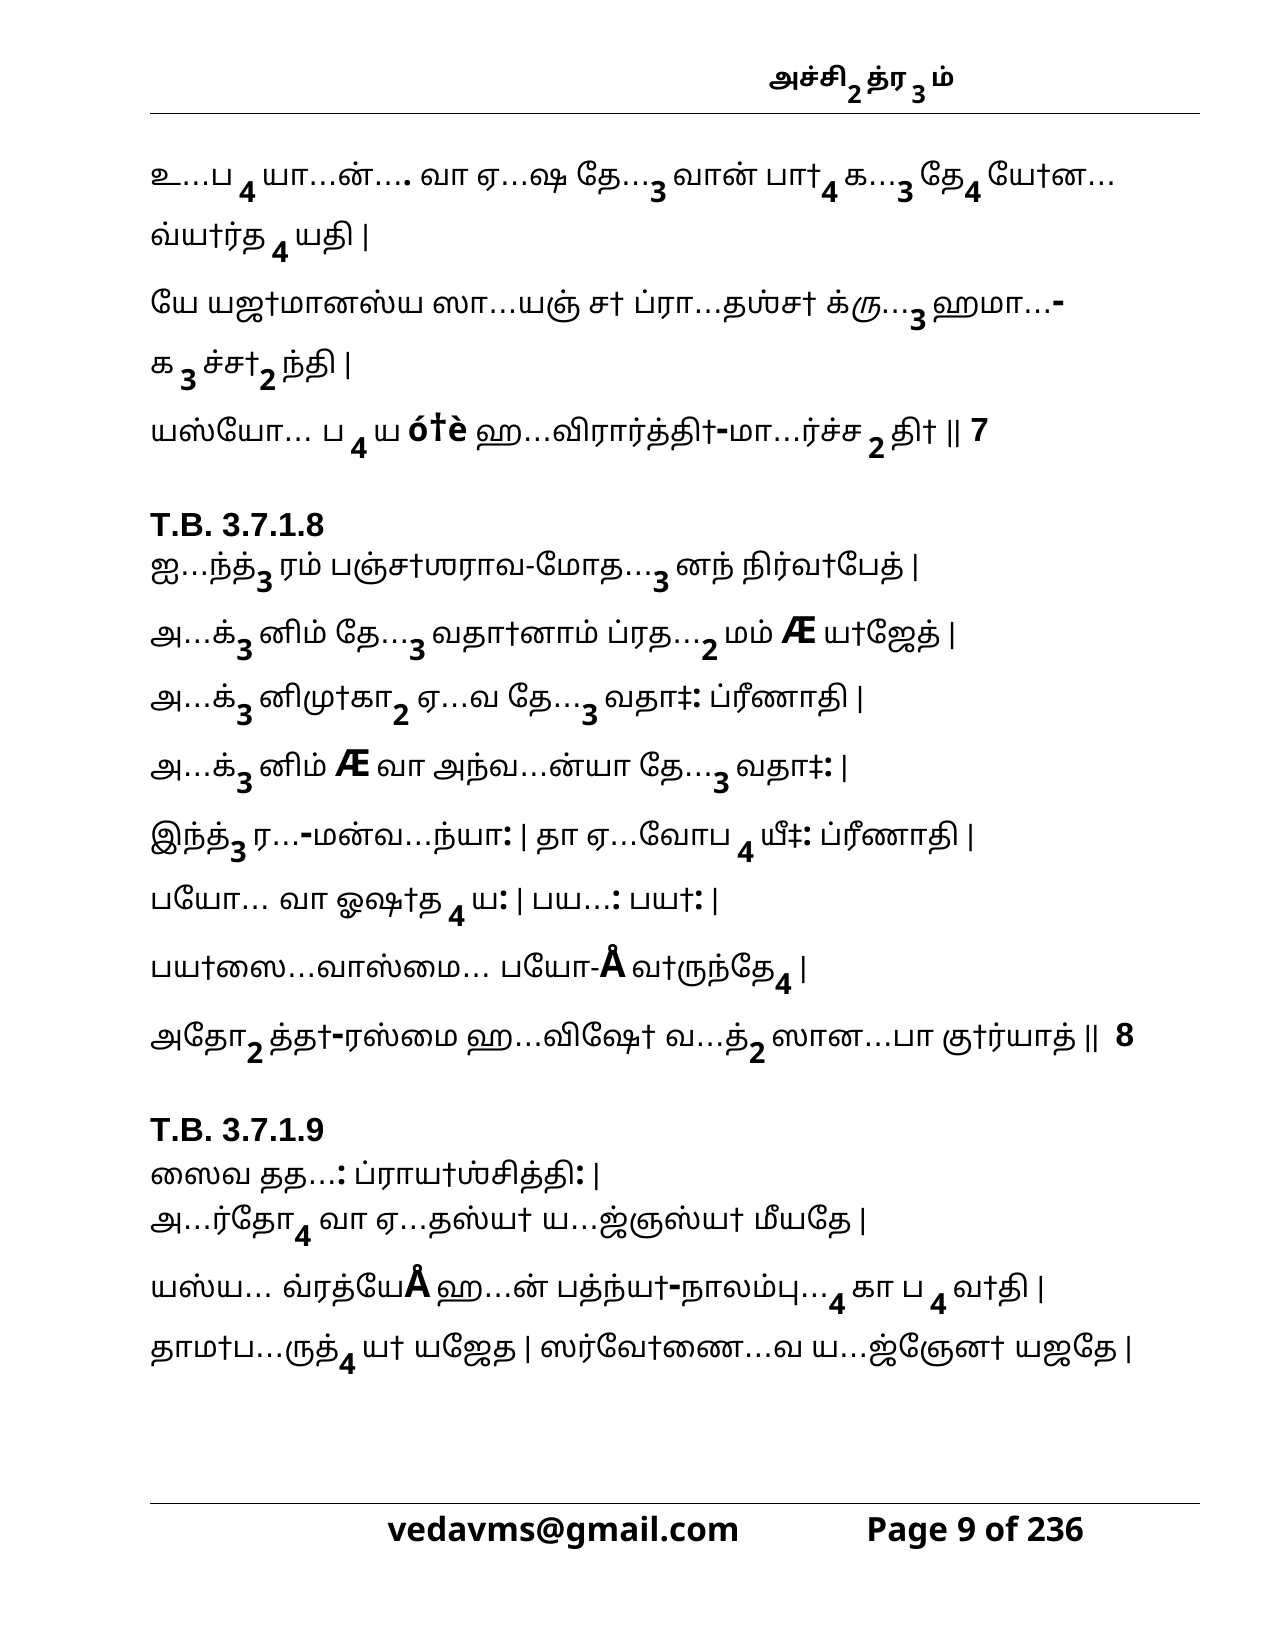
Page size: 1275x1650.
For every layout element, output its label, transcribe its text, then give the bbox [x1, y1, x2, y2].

text T.B. 3.7.1.8 [150, 505, 1200, 544]
text பய†ஸை…வாஸ்மை… பயோ-Åவ†ருந்தே4 | [150, 938, 1200, 1003]
text யே யஜ†மானஸ்ய ஸா…யஞ் ச† ப்ரா…தஶ்ச† க்ரு…3ஹமா…-க3ச்ச†2ந்தி | [150, 273, 1200, 398]
text யஸ்யோ… ப4யó†è ஹ…விரார்த்தி†-மா…ர்ச்ச2தி† || 7 [150, 401, 1200, 467]
text அ…க்3னிமு†கா2 ஏ…வ தே…3வதா‡: ப்ரீணாதி | அ…க்3னிம் Æவா அந்வ…ன்யா தே…3வதா‡: | [150, 672, 1200, 802]
text உ…ப4யா…ன்…. வா ஏ…ஷ தே…3வான் பா†4க…3தே4யே†ன… வ்ய†ர்த4யதி | [150, 150, 1200, 271]
text T.B. 3.7.1.9 [150, 1111, 1200, 1149]
text இந்த்3ர…-மன்வ…ந்யா: | தா ஏ…வோப4யீ‡: ப்ரீணாதி | பயோ… வா ஓஷ†த4ய: | பய…: பய†: | [150, 805, 1200, 934]
text யஸ்ய… வ்ரத்யேÅஹ…ன் பத்ந்ய†-நாலம்பு…4கா ப4வ†தி | [150, 1258, 1200, 1323]
text ஐ…ந்த்3ரம் பஞ்ச†ஶராவ-மோத…3னந் நிர்வ†பேத் | அ…க்3னிம் தே…3வதா†னாம் ப்ரத…2மம் Æய†ஜேத் | [150, 544, 1200, 669]
text தாம†ப…ருத்4ய† யஜேத | ஸர்வே†ணை…வ ய…ஜ்ஞேன† யஜதே | [150, 1326, 1200, 1383]
text ஸைவ தத…: ப்ராய†ஶ்சித்தி: | அ…ர்தோ4 வா ஏ…தஸ்ய† ய…ஜ்ஞஸ்ய† மீயதே | [150, 1149, 1200, 1255]
text அதோ2த்த†-ரஸ்மை ஹ…விஷே† வ…த்2ஸான…பா கு†ர்யாத் || 8 [150, 1006, 1200, 1072]
